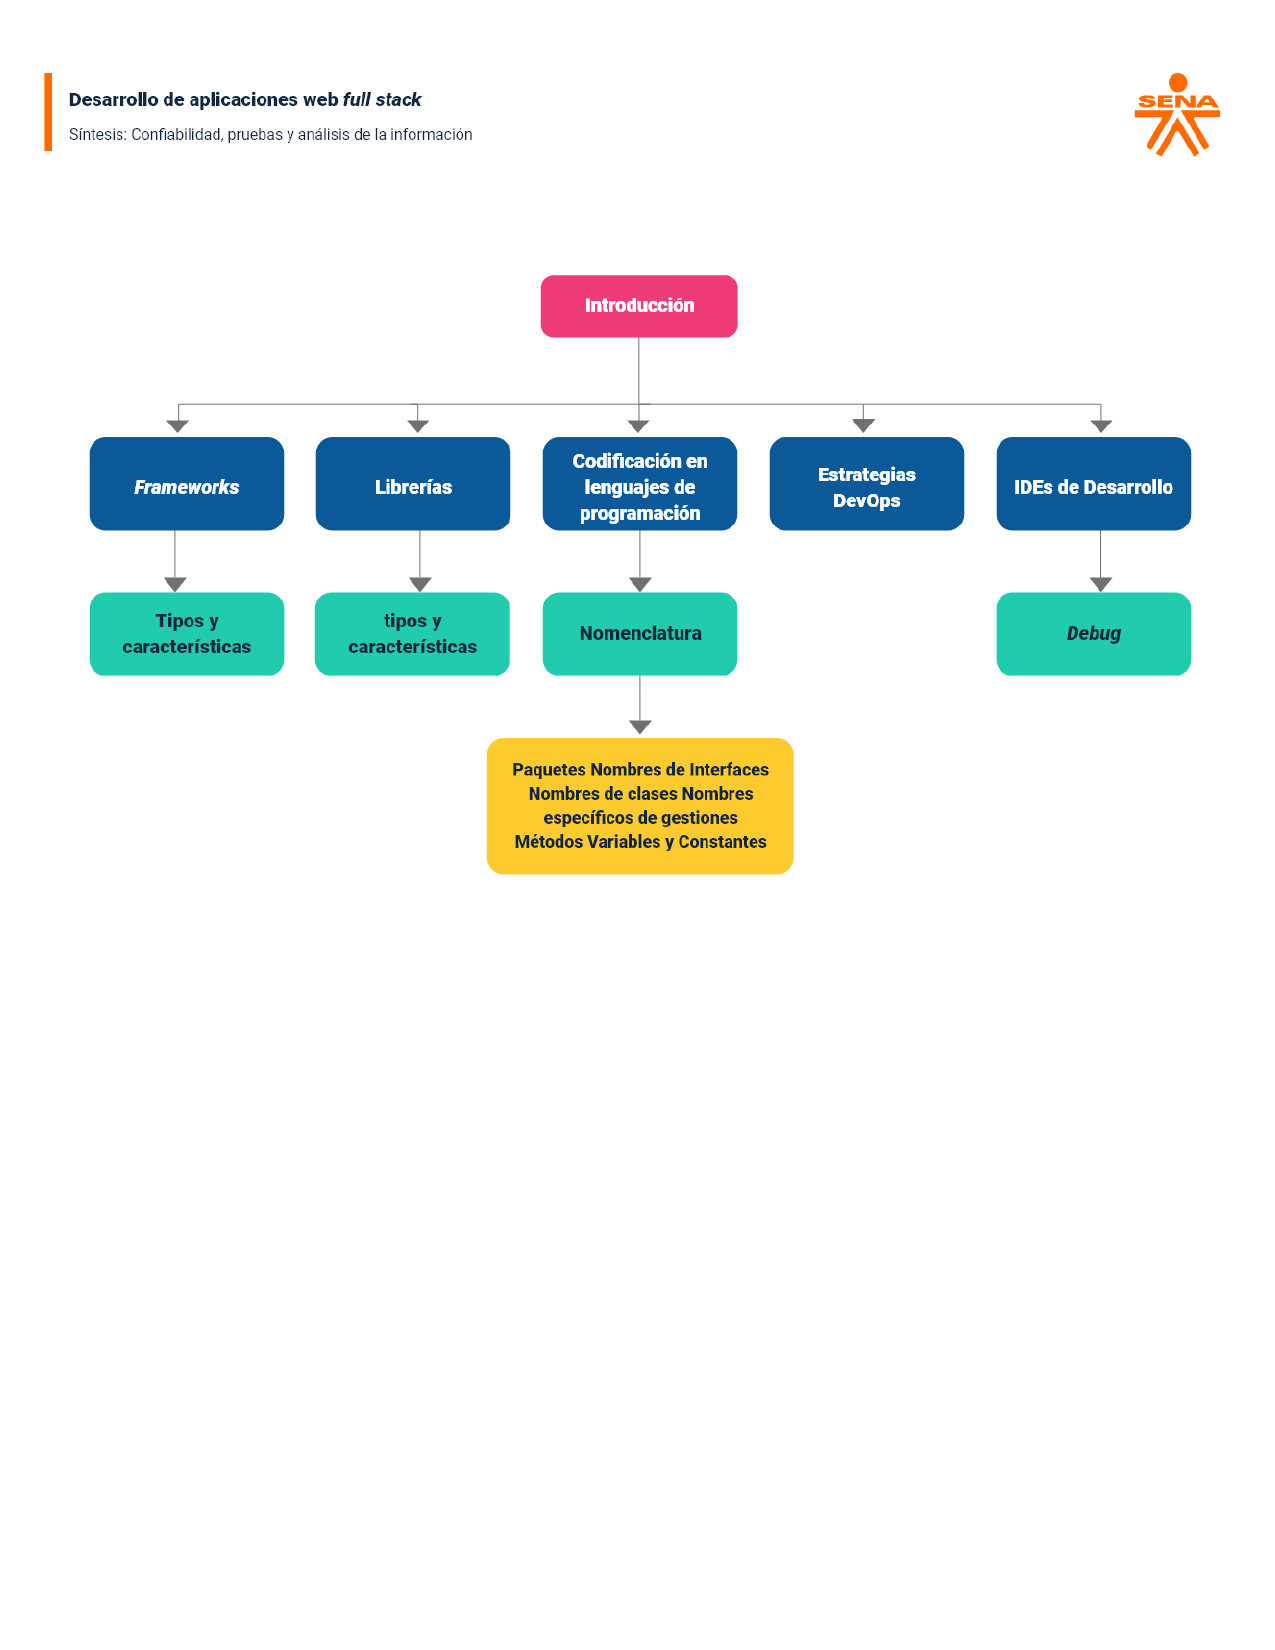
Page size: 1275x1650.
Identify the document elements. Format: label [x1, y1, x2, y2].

picture [44, 73, 1221, 876]
